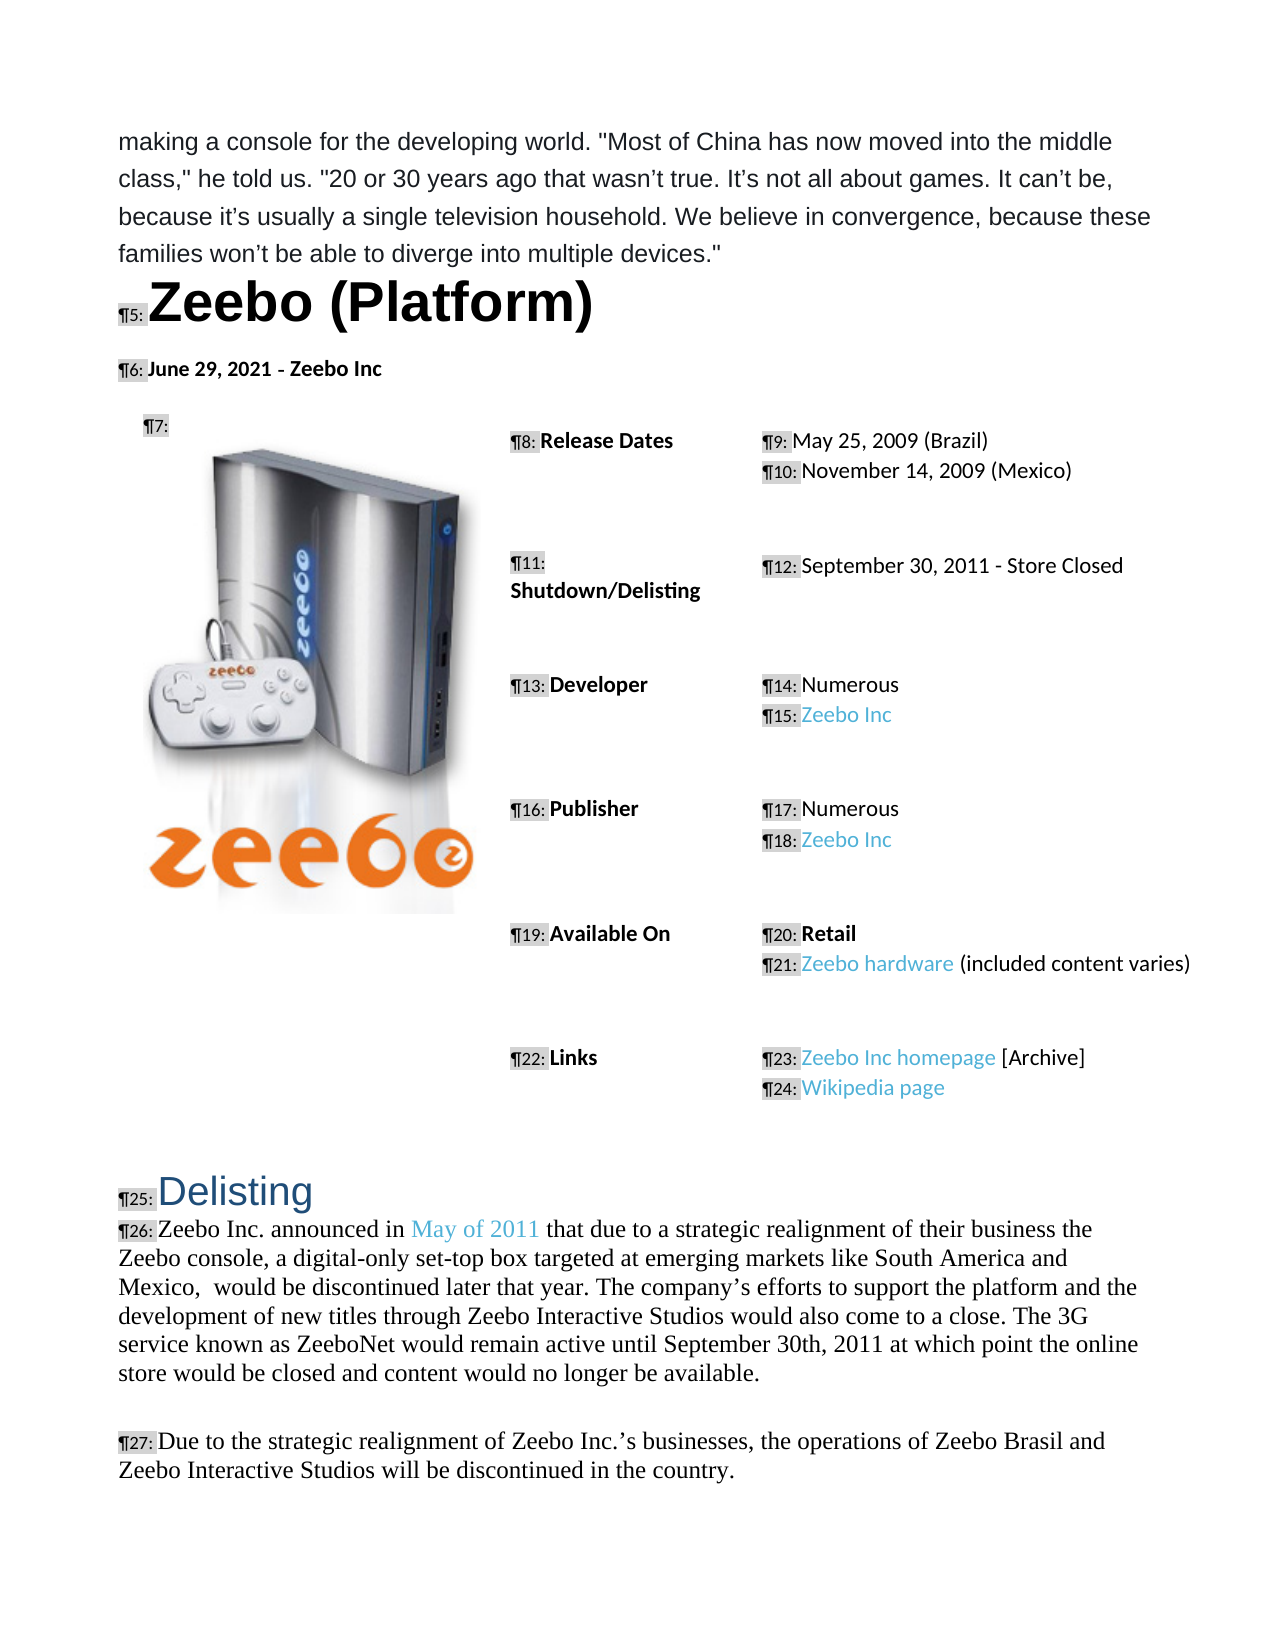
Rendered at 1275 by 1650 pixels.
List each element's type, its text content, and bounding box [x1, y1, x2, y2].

text ¶26: Zeebo Inc. announced in May of 2011 that due to a strategic realignment of their business the Zeebo console, a digital-only set-top box targeted at emerging markets like South America and Mexico, would be discontinued later that year. The company’s efforts to support the platform and the development of new titles through Zeebo Interactive Studios would also come to a close. The 3G service known as ZeeboNet would remain active until September 30th, 2011 at which point the online store would be closed and content would no longer be available. [118, 1214, 1157, 1387]
text ¶27: Due to the strategic realignment of Zeebo Inc.’s businesses, the operations of Zeebo Brasil and Zeebo Interactive Studios will be discontinued in the country. [118, 1426, 1157, 1483]
table_header [498, 401, 1275, 1168]
table_header ¶7: [131, 401, 498, 1168]
subtitle ¶25: Delisting [118, 1168, 1157, 1214]
text ¶6: June 29, 2021 - Zeebo Inc [118, 354, 1157, 383]
picture [143, 439, 481, 914]
text ¶5: Zeebo (Platform) [118, 268, 1157, 333]
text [118, 118, 1157, 268]
